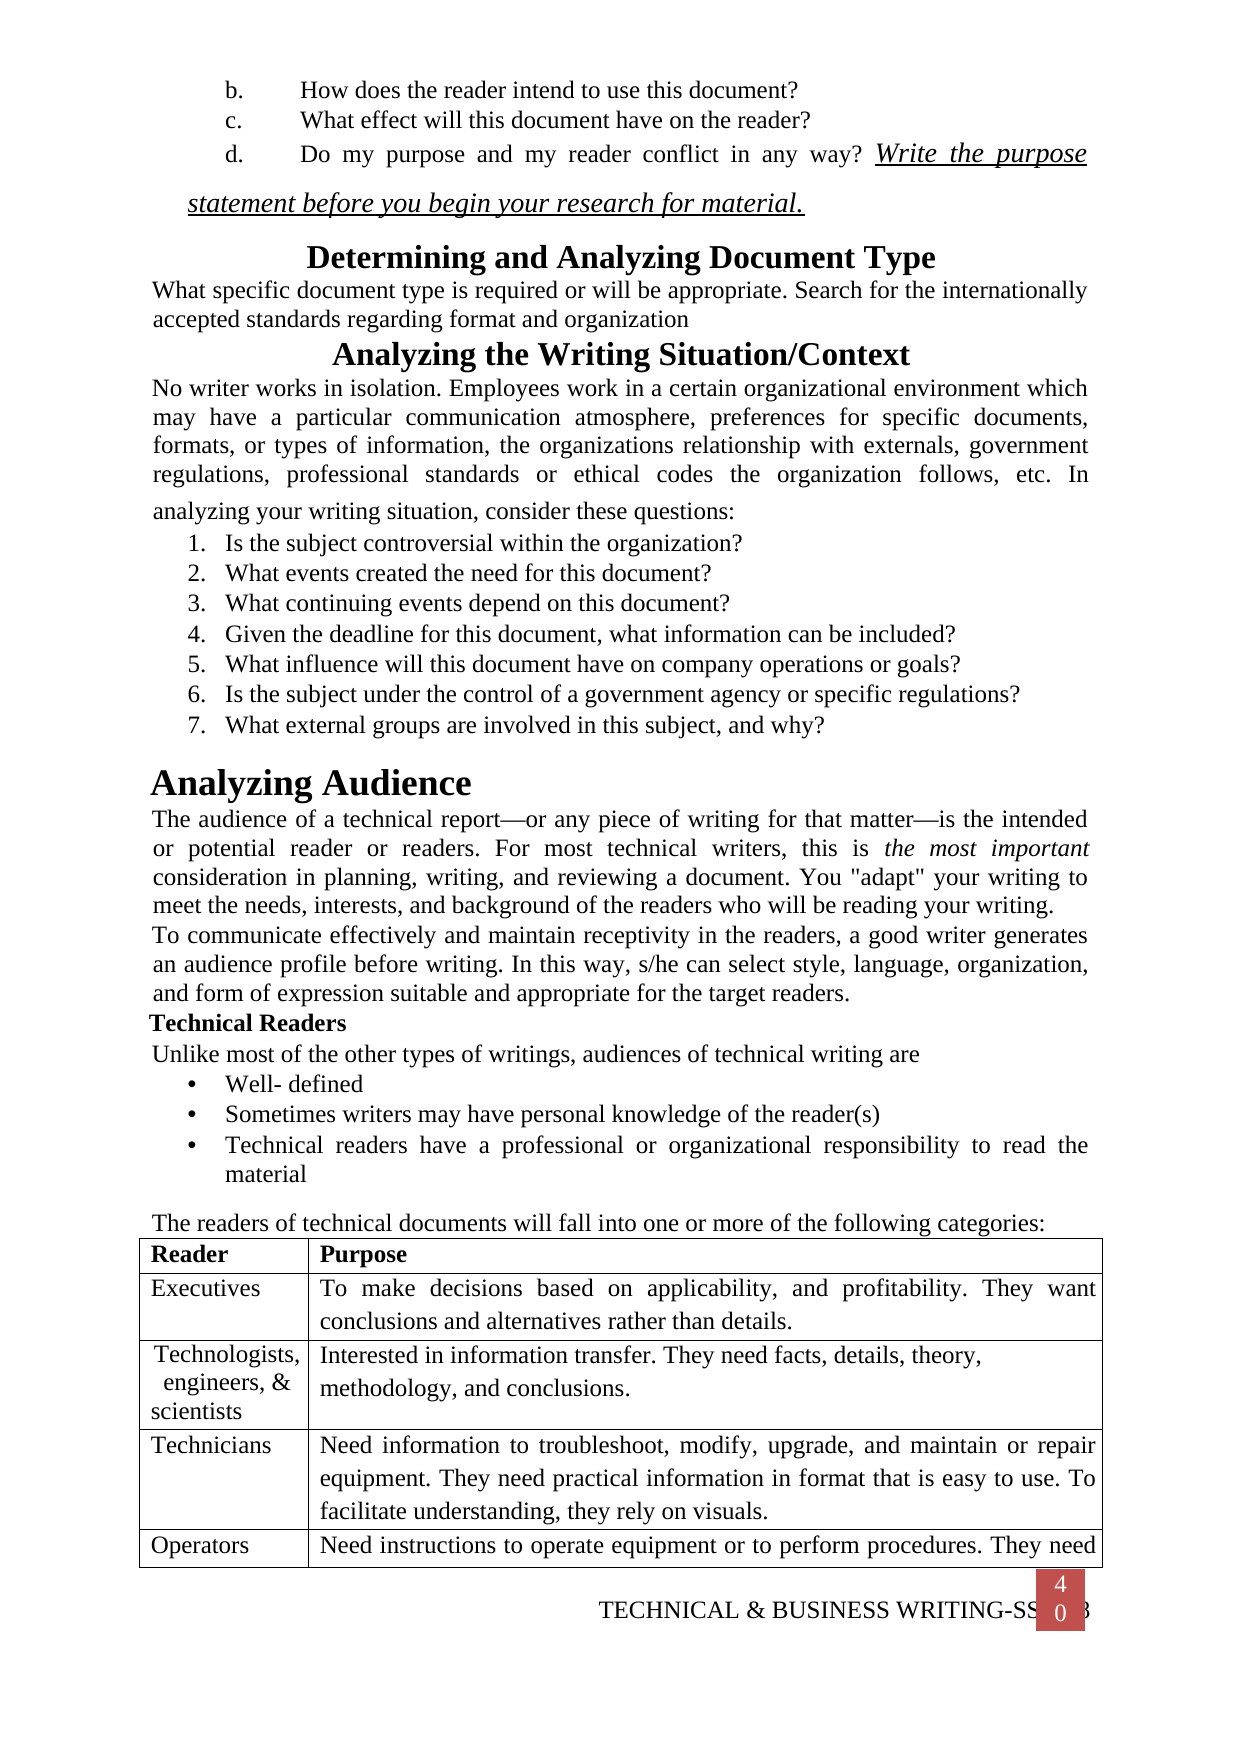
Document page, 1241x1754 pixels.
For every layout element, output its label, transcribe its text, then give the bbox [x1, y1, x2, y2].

text Unlike most of the other types of writings, audiences of technical writing are [152, 1039, 1089, 1067]
table_cell Operators [140, 1530, 308, 1567]
list What external groups are involved in this subject, and why? [187, 710, 1089, 738]
table_cell Technologists, engineers, & scientists [140, 1341, 308, 1429]
text The audience of a technical report—or any piece of writing for that matter—is the intended or potential reader or readers. For most technical writers, this is the most important consideration in planning, writing, and reviewing a document. You "adapt" your writing to meet the needs, interests, and background of the readers who will be reading your writing. [152, 804, 1089, 919]
list Well- defined [187, 1069, 1089, 1098]
table_cell Need information to troubleshoot, modify, upgrade, and maintain or repair equipment. They need practical information in format that is easy to use. To facilitate understanding, they rely on visuals. [309, 1430, 1102, 1529]
list What influence will this document have on company operations or goals? [187, 649, 1089, 678]
subtitle Analyzing the Writing Situation/Context [150, 334, 1092, 373]
text To communicate effectively and maintain receptivity in the readers, a good writer generates an audience profile before writing. In this way, s/he can select style, language, organization, and form of expression suitable and appropriate for the target readers. [152, 921, 1089, 1007]
table_cell To make decisions based on applicability, and profitability. They want conclusions and alternatives rather than details. [309, 1274, 1102, 1339]
table_cell Executives [140, 1274, 308, 1339]
table_header Reader [140, 1239, 308, 1272]
list What effect will this document have on the reader? [187, 106, 1089, 134]
list Is the subject controversial within the organization? [187, 528, 1089, 557]
list Technical readers have a professional or organizational responsibility to read the material [187, 1130, 1089, 1187]
text No writer works in isolation. Employees work in a certain organizational environment which may have a particular communication atmosphere, preferences for specific documents, formats, or types of information, the organizations relationship with externals, government regulations, professional standards or ethical codes the organization follows, etc. In analyzing your writing situation, consider these questions: [152, 373, 1089, 526]
list Given the deadline for this document, what information can be included? [187, 619, 1089, 647]
list Do my purpose and my reader conflict in any way? Write the purpose statement before you begin your research for material. [187, 136, 1089, 219]
list Is the subject under the control of a government agency or specific regulations? [187, 679, 1089, 708]
text Technical Readers [148, 1008, 1091, 1037]
text Analyzing Audience [150, 760, 1092, 803]
list Sometimes writers may have personal knowledge of the reader(s) [187, 1099, 1089, 1128]
list What continuing events depend on this document? [187, 588, 1089, 617]
table_header Purpose [309, 1239, 1102, 1272]
list How does the reader intend to use this document? [187, 75, 1089, 104]
text What specific document type is required or will be appropriate. Search for the internationally accepted standards regarding format and organization [152, 276, 1089, 333]
table_cell Interested in information transfer. They need facts, details, theory, methodology, and conclusions. [309, 1341, 1102, 1429]
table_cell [309, 1530, 1102, 1567]
table_cell Technicians [140, 1430, 308, 1529]
list What events created the need for this document? [187, 558, 1089, 587]
text The readers of technical documents will fall into one or more of the following categories: [152, 1208, 1089, 1237]
subtitle Determining and Analyzing Document Type [150, 237, 1092, 276]
